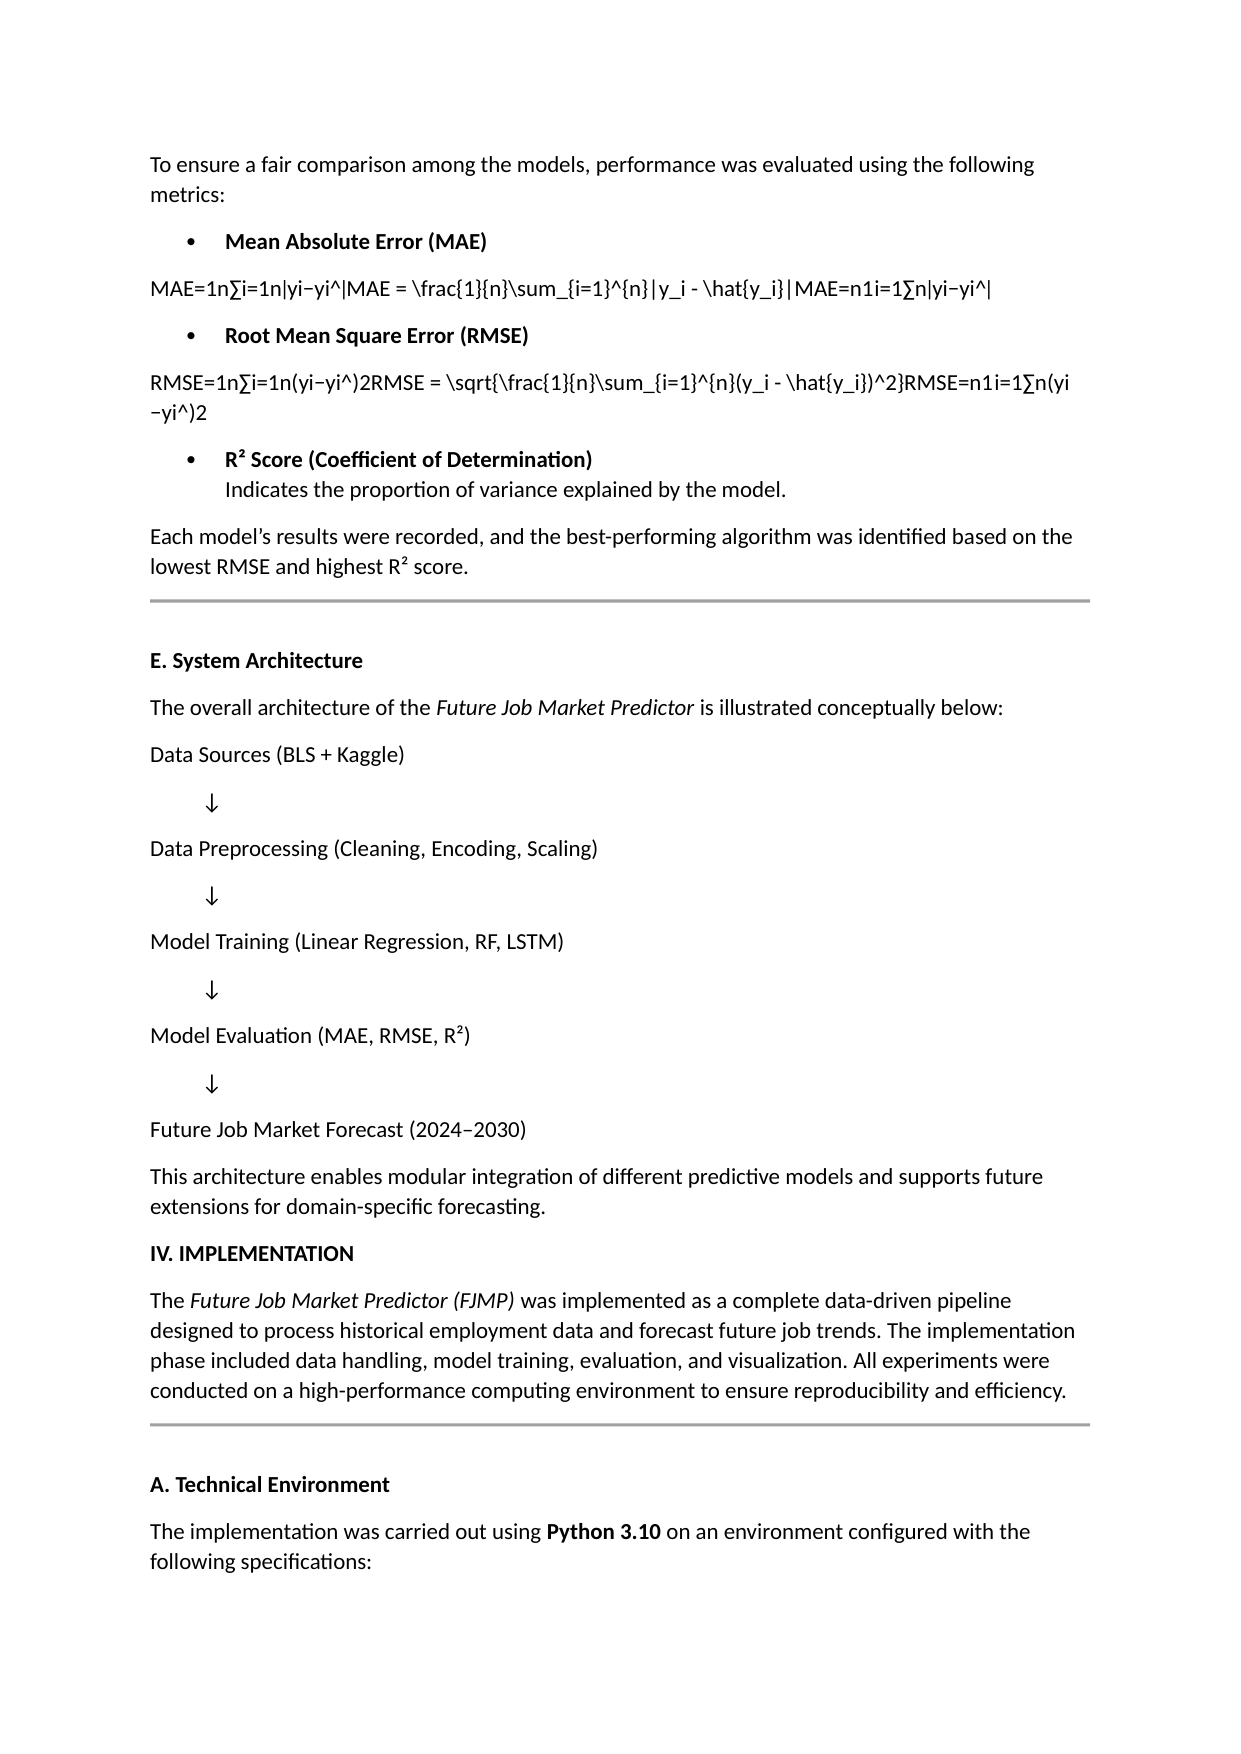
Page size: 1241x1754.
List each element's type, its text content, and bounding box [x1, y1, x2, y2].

text Data Preprocessing (Cleaning, Encoding, Scaling) [150, 834, 1090, 862]
text Each model’s results were recorded, and the best-performing algorithm was identified based on the lowest RMSE and highest R² score. [150, 522, 1090, 581]
text The overall architecture of the Future Job Market Predictor is illustrated conceptually below: [150, 693, 1090, 721]
list Mean Absolute Error (MAE) [187, 227, 1090, 255]
text MAE=1n∑i=1n∣yi−yi^∣MAE = \frac{1}{n}\sum_{i=1}^{n}|y_i - \hat{y_i}|MAE=n1​i=1∑n​∣yi​−yi​^​∣ [150, 274, 1090, 302]
text Future Job Market Forecast (2024–2030) [150, 1115, 1090, 1143]
text Model Training (Linear Regression, RF, LSTM) [150, 927, 1090, 956]
text RMSE=1n∑i=1n(yi−yi^)2RMSE = \sqrt{\frac{1}{n}\sum_{i=1}^{n}(y_i - \hat{y_i})^2}RMSE=n1​i=1∑n​(yi​−yi​^​)2​ [150, 368, 1090, 426]
text Data Sources (BLS + Kaggle) [150, 740, 1090, 768]
text ↓ [150, 1068, 1090, 1096]
text The implementation was carried out using Python 3.10 on an environment configured with the following specifications: [150, 1517, 1090, 1575]
text ↓ [150, 787, 1090, 815]
text ↓ [150, 881, 1090, 909]
text The Future Job Market Predictor (FJMP) was implemented as a complete data-driven pipeline designed to process historical employment data and forecast future job trends. The implementation phase included data handling, model training, evaluation, and visualization. All experiments were conducted on a high-performance computing environment to ensure reproducibility and efficiency. [150, 1286, 1090, 1404]
text IV. IMPLEMENTATION [150, 1239, 1090, 1267]
text To ensure a fair comparison among the models, performance was evaluated using the following metrics: [150, 150, 1090, 208]
list R² Score (Coefficient of Determination) Indicates the proportion of variance explained by the model. [187, 445, 1090, 503]
list Root Mean Square Error (RMSE) [187, 321, 1090, 349]
text Model Evaluation (MAE, RMSE, R²) [150, 1021, 1090, 1049]
text E. System Architecture [150, 646, 1090, 674]
text This architecture enables modular integration of different predictive models and supports future extensions for domain-specific forecasting. [150, 1162, 1090, 1220]
text A. Technical Environment [150, 1470, 1090, 1498]
text ↓ [150, 974, 1090, 1002]
